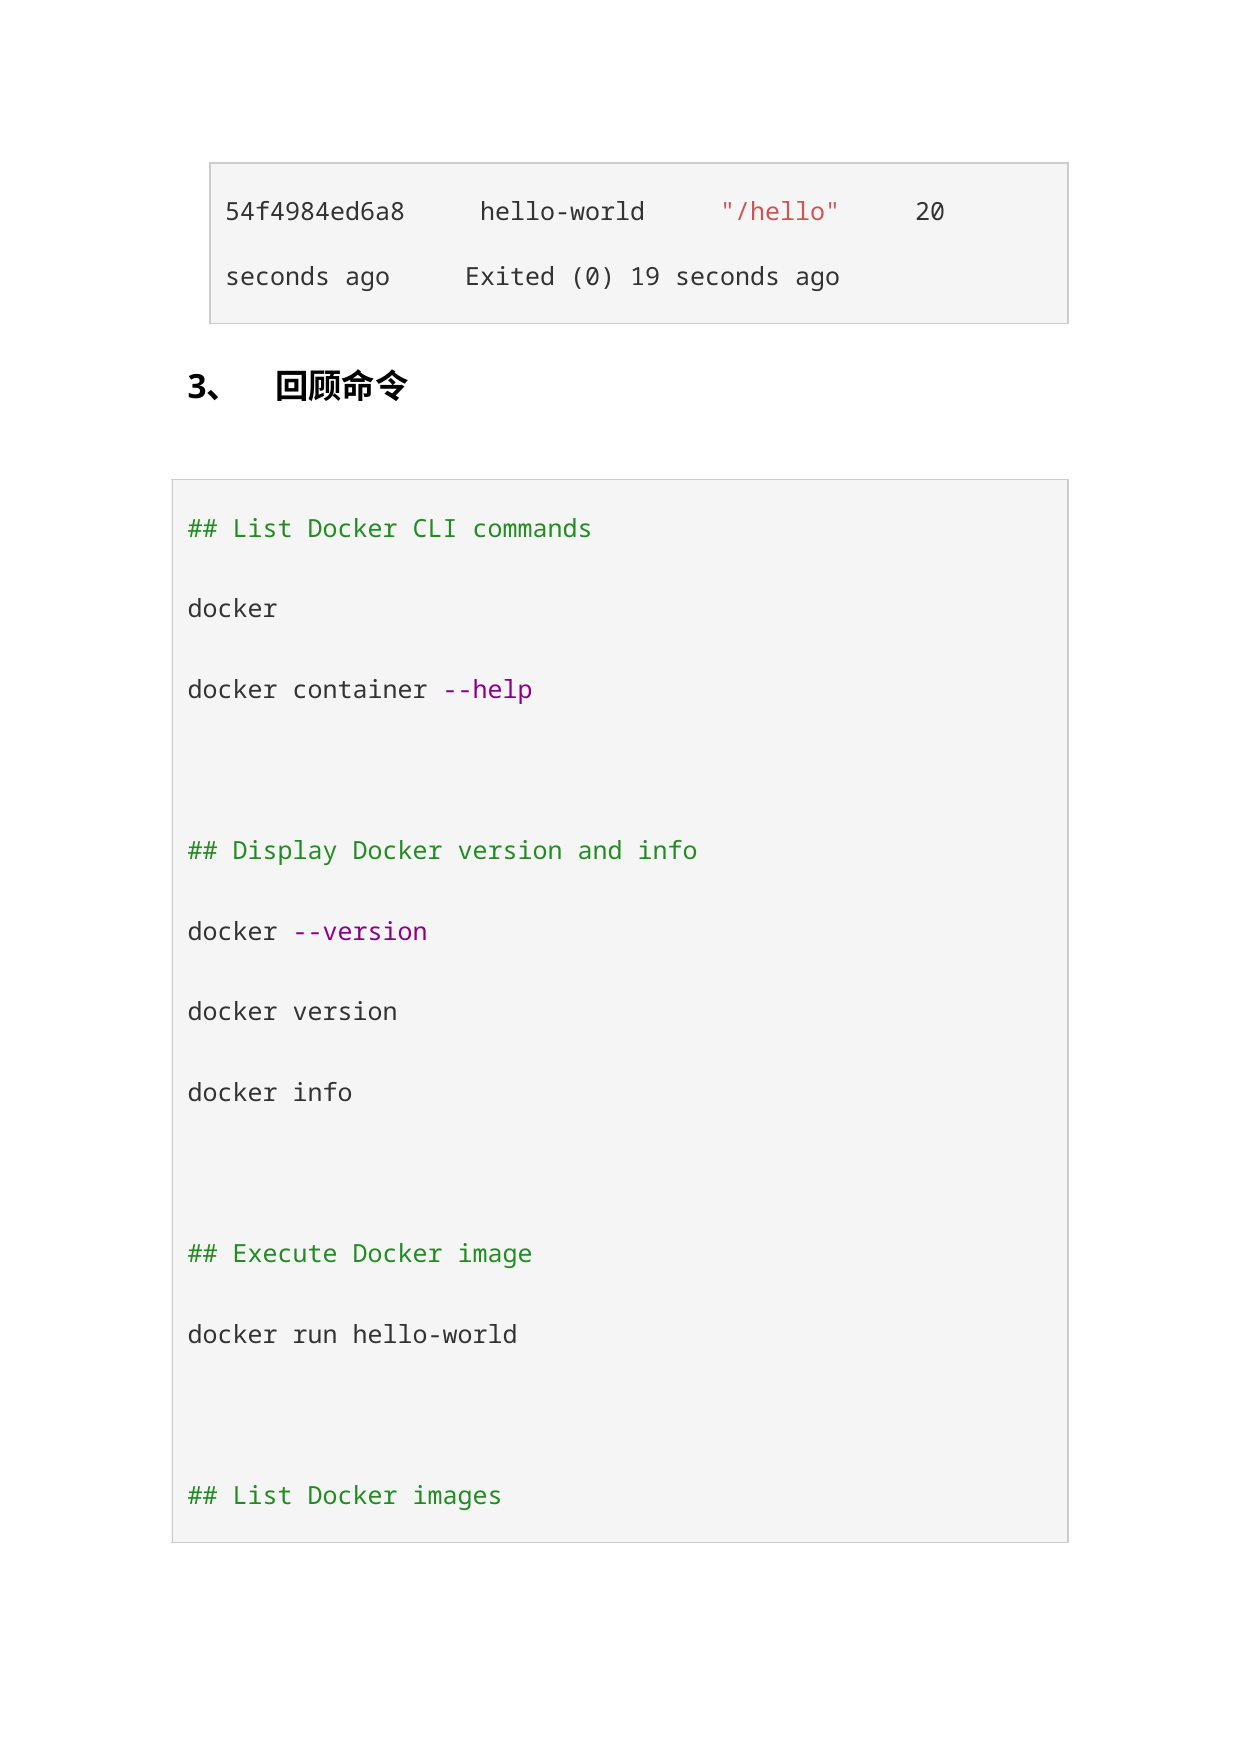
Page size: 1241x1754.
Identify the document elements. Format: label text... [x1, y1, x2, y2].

text 54f4984ed6a8 hello-world "/hello" 20 seconds ago Exited (0) 19 seconds ago [211, 164, 1067, 323]
text ## Execute Docker image [173, 1204, 1067, 1285]
text docker run hello-world [173, 1285, 1067, 1366]
text ## List Docker CLI commands [173, 480, 1067, 559]
text docker info [173, 1043, 1067, 1124]
subtitle 回顾命令 [187, 351, 1053, 416]
text docker --version [173, 882, 1067, 962]
text docker container --help [173, 640, 1067, 721]
text ## List Docker images [173, 1446, 1067, 1542]
text ## Display Docker version and info [173, 801, 1067, 882]
text docker [173, 559, 1067, 640]
text docker version [173, 962, 1067, 1043]
